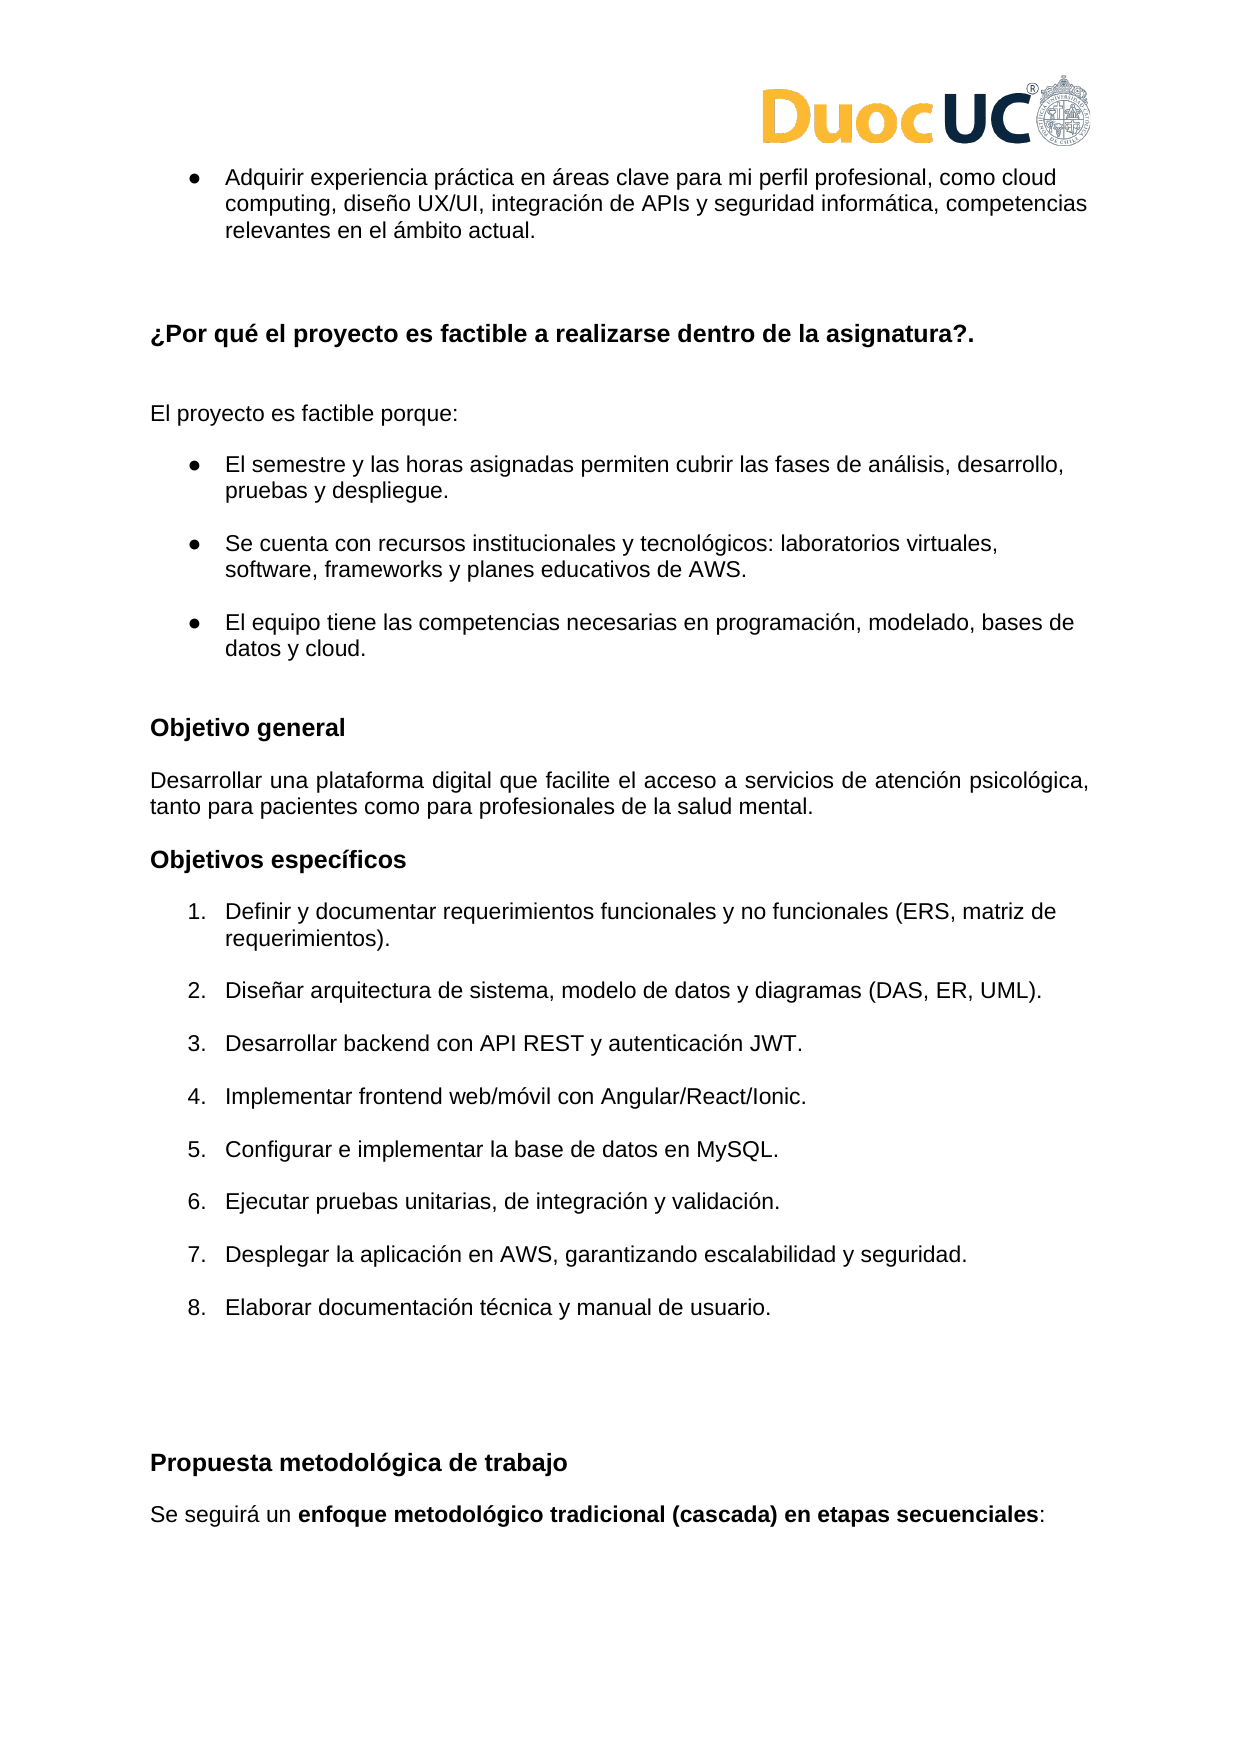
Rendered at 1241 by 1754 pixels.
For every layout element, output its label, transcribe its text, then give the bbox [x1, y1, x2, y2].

list Desarrollar backend con API REST y autenticación JWT. [187, 1030, 1090, 1083]
list Diseñar arquitectura de sistema, modelo de datos y diagramas (DAS, ER, UML). [187, 977, 1090, 1030]
list Definir y documentar requerimientos funcionales y no funcionales (ERS, matriz de requerimientos). [187, 898, 1090, 977]
list Desplegar la aplicación en AWS, garantizando escalabilidad y seguridad. [187, 1241, 1090, 1294]
list Adquirir experiencia práctica en áreas clave para mi perfil profesional, como cloud computing, diseño UX/UI, integración de APIs y seguridad informática, competencias relevantes en el ámbito actual. [187, 164, 1090, 243]
list El equipo tiene las competencias necesarias en programación, modelado, bases de datos y cloud. [187, 609, 1090, 688]
text Objetivos específicos [150, 844, 1090, 873]
text Se seguirá un enfoque metodológico tradicional (cascada) en etapas secuenciales: [150, 1501, 1090, 1528]
list Elaborar documentación técnica y manual de usuario. [187, 1294, 1090, 1320]
list Ejecutar pruebas unitarias, de integración y validación. [187, 1188, 1090, 1241]
text ¿Por qué el proyecto es factible a realizarse dentro de la asignatura?. [150, 319, 1090, 374]
list El semestre y las horas asignadas permiten cubrir las fases de análisis, desarrollo, pruebas y despliegue. [187, 451, 1090, 530]
text El proyecto es factible porque: [150, 399, 1090, 426]
text Propuesta metodológica de trabajo [150, 1448, 1090, 1476]
list Se cuenta con recursos institucionales y tecnológicos: laboratorios virtuales, software, frameworks y planes educativos de AWS. [187, 530, 1090, 609]
list Implementar frontend web/móvil con Angular/React/Ionic. [187, 1083, 1090, 1136]
picture [762, 75, 1091, 146]
text Desarrollar una plataforma digital que facilite el acceso a servicios de atención psicológica, tanto para pacientes como para profesionales de la salud mental. [150, 767, 1090, 819]
list Configurar e implementar la base de datos en MySQL. [187, 1136, 1090, 1188]
text Objetivo general [150, 713, 1090, 742]
